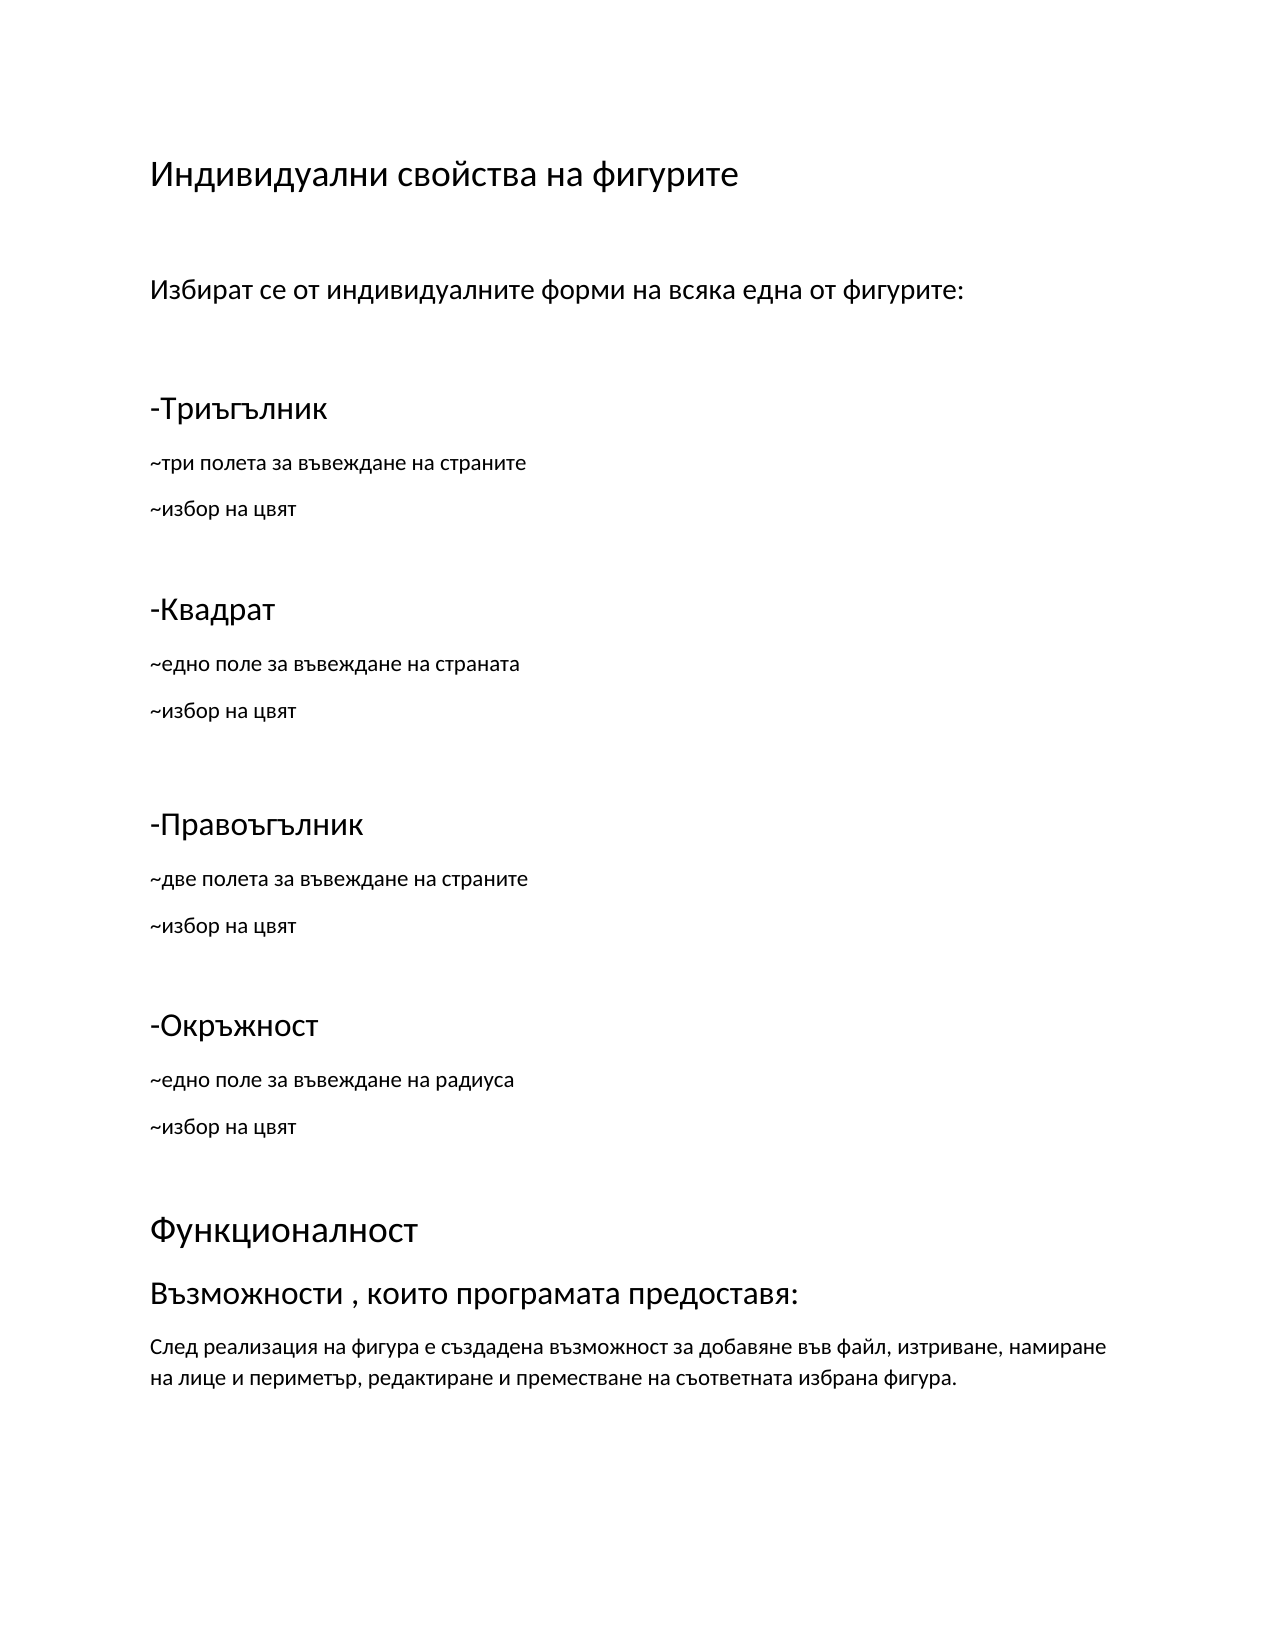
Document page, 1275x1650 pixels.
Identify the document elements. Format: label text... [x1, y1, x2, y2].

text -Триъгълник [150, 387, 1125, 428]
text ~две полета за въвеждане на страните [150, 864, 1125, 892]
text ~три полета за въвеждане на страните [150, 448, 1125, 476]
text Индивидуални свойства на фигурите [150, 150, 1125, 196]
text Възможности , които програмата предоставя: [150, 1272, 1125, 1313]
text ~избор на цвят [150, 494, 1125, 522]
text ~избор на цвят [150, 1112, 1125, 1140]
text ~избор на цвят [150, 696, 1125, 724]
text След реализация на фигура е създадена възможност за добавяне във файл, изтриване, намиране на лице и периметър, редактиране и преместване на съответната избрана фигура. [150, 1332, 1125, 1391]
text -Окръжност [150, 1004, 1125, 1045]
text ~едно поле за въвеждане на радиуса [150, 1065, 1125, 1093]
text ~избор на цвят [150, 911, 1125, 939]
text -Правоъгълник [150, 803, 1125, 844]
text Функционалност [150, 1206, 1125, 1252]
text -Квадрат [150, 588, 1125, 629]
text ~едно поле за въвеждане на страната [150, 649, 1125, 677]
text Избират се от индивидуалните форми на всяка една от фигурите: [150, 271, 1125, 307]
